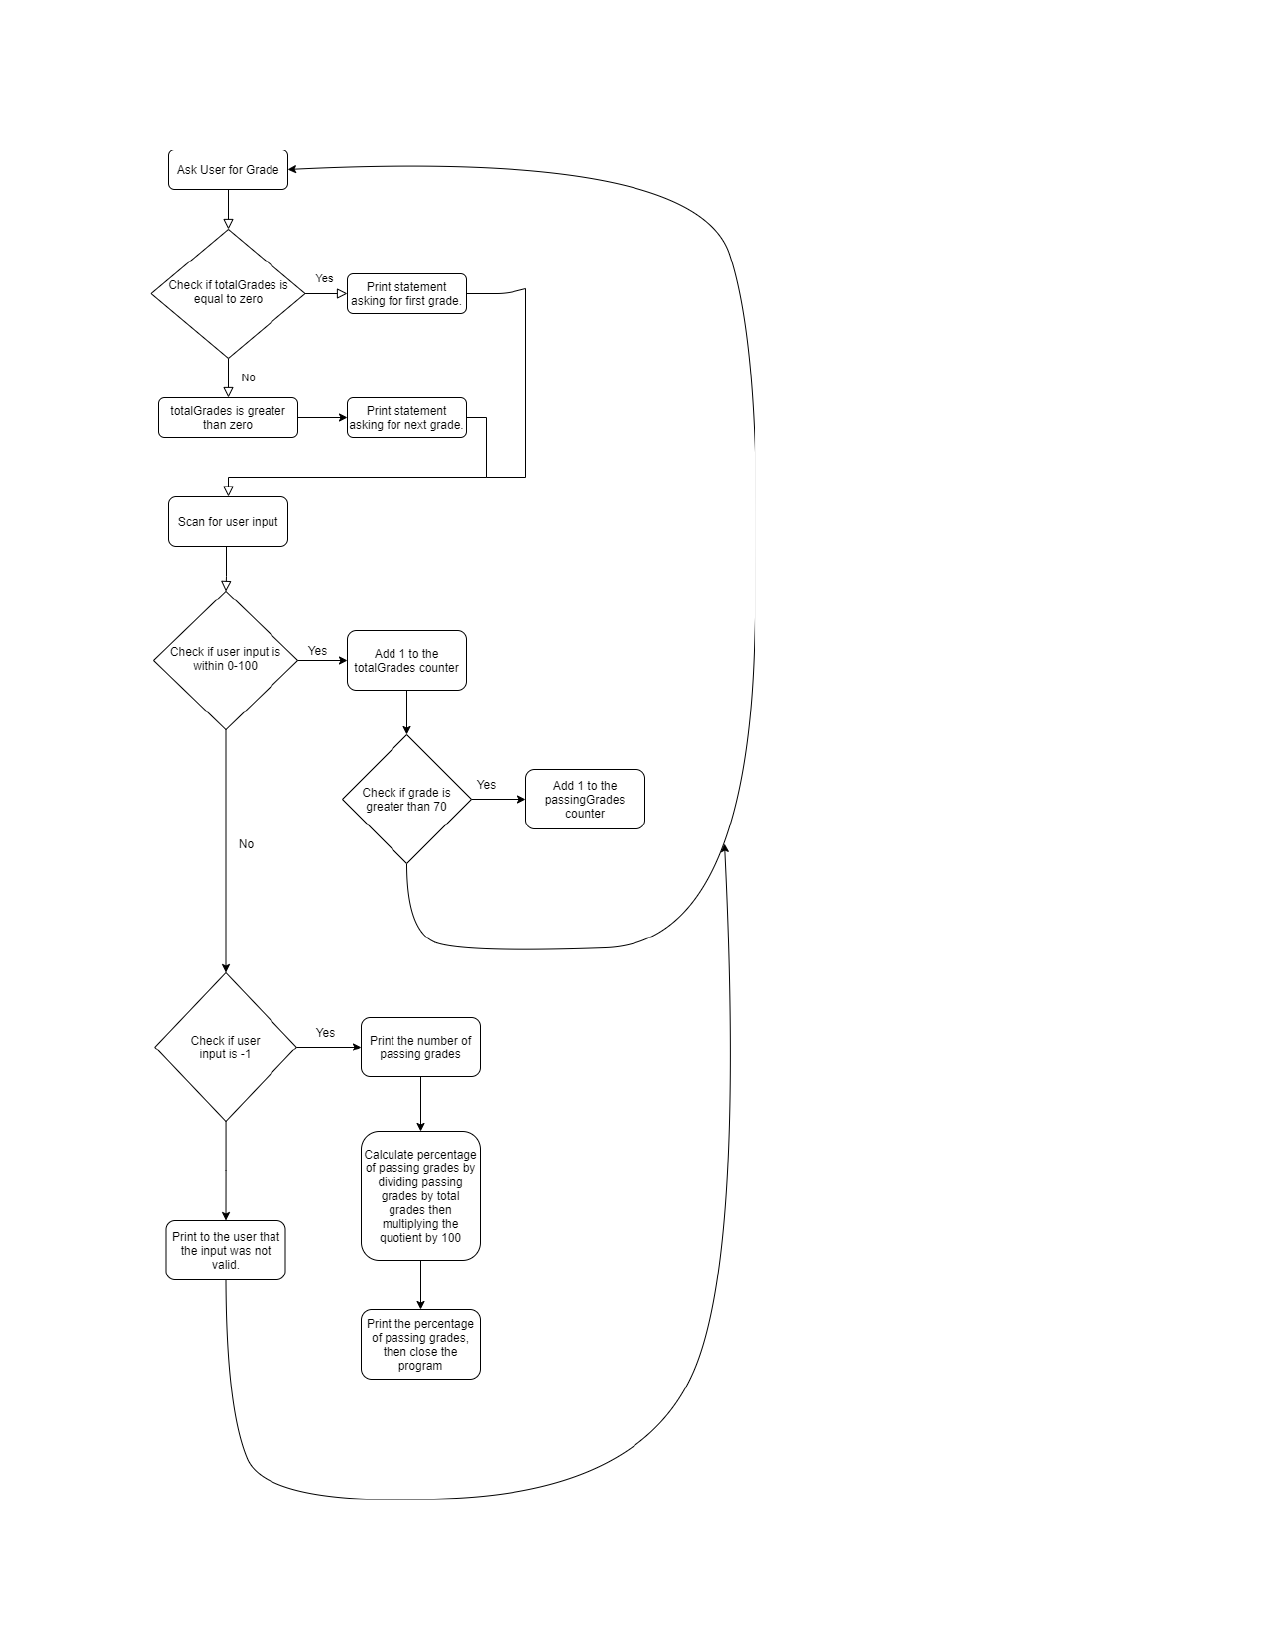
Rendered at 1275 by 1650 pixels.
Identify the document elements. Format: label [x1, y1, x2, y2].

picture [150, 150, 756, 1500]
